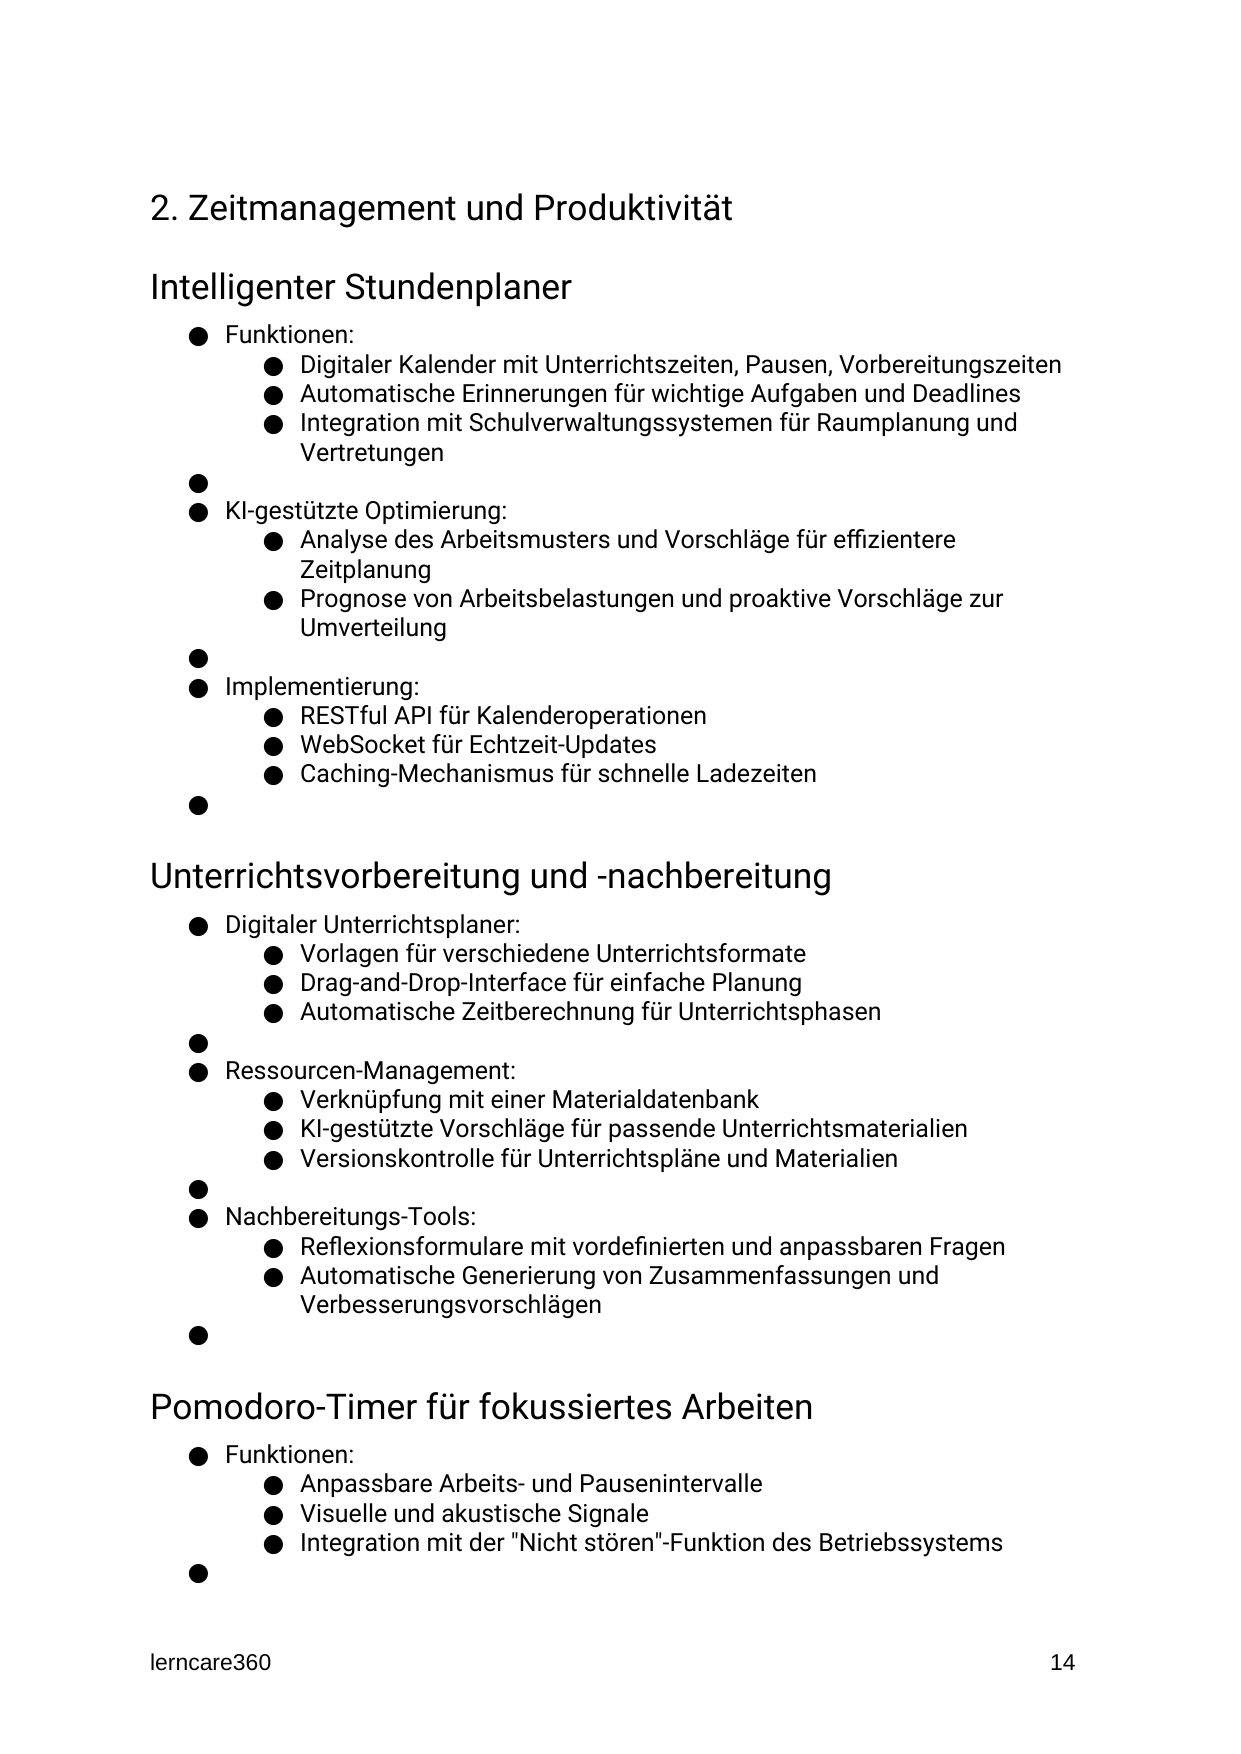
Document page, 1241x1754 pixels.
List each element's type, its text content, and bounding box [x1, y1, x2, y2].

list Automatische Erinnerungen für wichtige Aufgaben und Deadlines [262, 379, 1090, 408]
list Analyse des Arbeitsmusters und Vorschläge für effizientere Zeitplanung [262, 526, 1090, 584]
list RESTful API für Kalenderoperationen [262, 701, 1090, 730]
list Ressourcen-Management: [187, 1056, 1090, 1085]
list Integration mit der "Nicht stören"-Funktion des Betriebssystems [262, 1528, 1090, 1557]
list Implementierung: [187, 672, 1090, 701]
list KI-gestützte Vorschläge für passende Unterrichtsmaterialien [262, 1115, 1090, 1144]
list Automatische Generierung von Zusammenfassungen und Verbesserungsvorschlägen [262, 1261, 1090, 1319]
list Digitaler Kalender mit Unterrichtszeiten, Pausen, Vorbereitungszeiten [262, 350, 1090, 379]
list Prognose von Arbeitsbelastungen und proaktive Vorschläge zur Umverteilung [262, 584, 1090, 643]
list Digitaler Unterrichtsplaner: [187, 910, 1090, 939]
subtitle 2. Zeitmanagement und Produktivität [150, 187, 1090, 229]
subtitle Intelligenter Stundenplaner [150, 267, 1090, 308]
list Drag-and-Drop-Interface für einfache Planung [262, 968, 1090, 998]
list Reflexionsformulare mit vordefinierten und anpassbaren Fragen [262, 1232, 1090, 1261]
list Integration mit Schulverwaltungssystemen für Raumplanung und Vertretungen [262, 408, 1090, 467]
list WebSocket für Echtzeit-Updates [262, 730, 1090, 760]
list Nachbereitungs-Tools: [187, 1202, 1090, 1232]
list Vorlagen für verschiedene Unterrichtsformate [262, 939, 1090, 968]
list Funktionen: [187, 321, 1090, 350]
list Caching-Mechanismus für schnelle Ladezeiten [262, 760, 1090, 789]
list Visuelle und akustische Signale [262, 1499, 1090, 1528]
list Verknüpfung mit einer Materialdatenbank [262, 1085, 1090, 1115]
list Funktionen: [187, 1440, 1090, 1470]
list Versionskontrolle für Unterrichtspläne und Materialien [262, 1144, 1090, 1173]
subtitle Pomodoro-Timer für fokussiertes Arbeiten [150, 1386, 1090, 1428]
list Anpassbare Arbeits- und Pausenintervalle [262, 1470, 1090, 1499]
subtitle Unterrichtsvorbereitung und -nachbereitung [150, 856, 1090, 897]
list KI-gestützte Optimierung: [187, 496, 1090, 526]
list Automatische Zeitberechnung für Unterrichtsphasen [262, 998, 1090, 1027]
